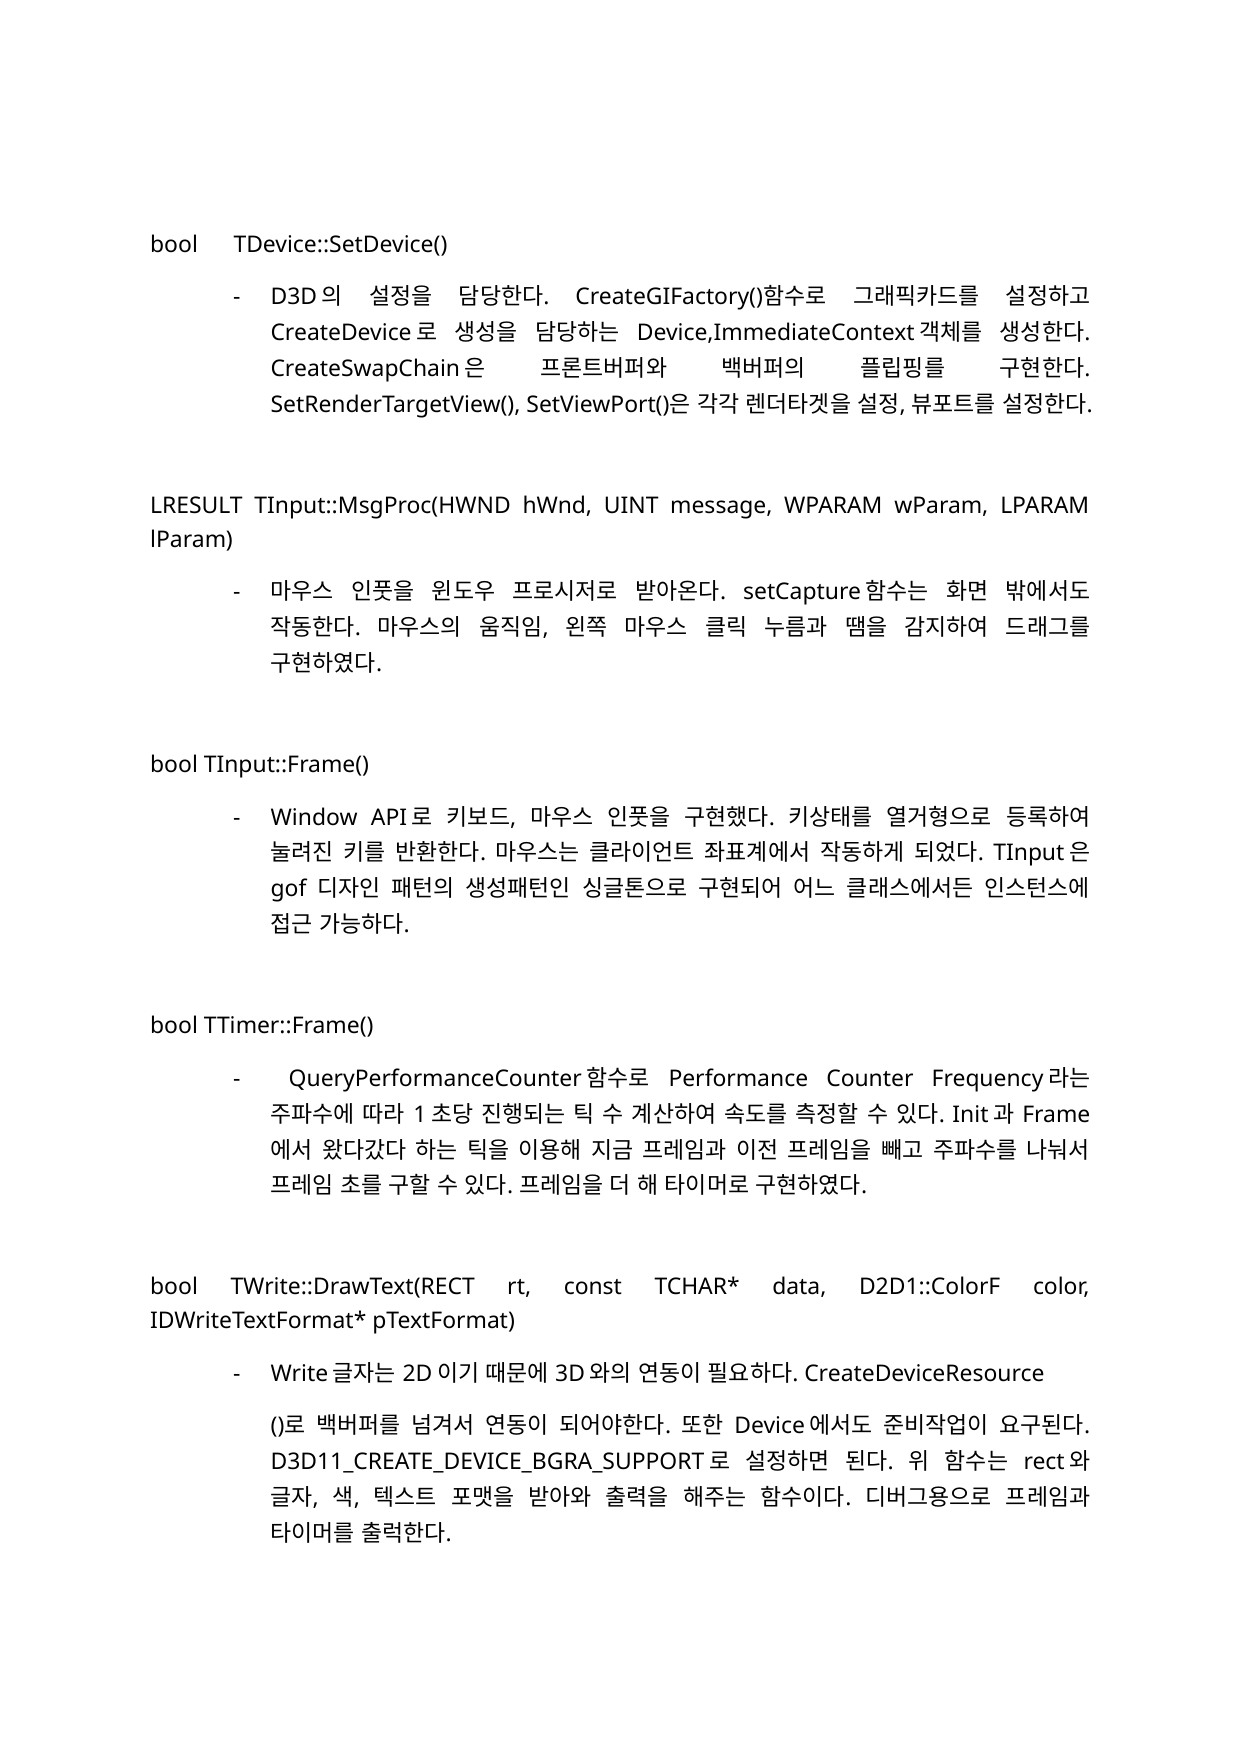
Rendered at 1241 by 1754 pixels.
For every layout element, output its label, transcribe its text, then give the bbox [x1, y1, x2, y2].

text bool TWrite::DrawText(RECT rt, const TCHAR* data, D2D1::ColorF color, IDWriteTextFormat* pTextFormat) [150, 1270, 1090, 1335]
text ()로 백버퍼를 넘겨서 연동이 되어야한다. 또한 Device에서도 준비작업이 요구된다. D3D11_CREATE_DEVICE_BGRA_SUPPORT로 설정하면 된다. 위 함수는 rect와 글자, 색, 텍스트 포맷을 받아와 출력을 해주는 함수이다. 디버그용으로 프레임과 타이머를 출럭한다. [270, 1407, 1090, 1548]
text bool TDevice::SetDevice() [150, 228, 1090, 259]
list D3D의 설정을 담당한다. CreateGIFactory()함수로 그래픽카드를 설정하고 CreateDevice로 생성을 담당하는 Device,ImmediateContext객체를 생성한다. CreateSwapChain은 프론트버퍼와 백버퍼의 플립핑를 구현한다. SetRenderTargetView(), SetViewPort()은 각각 렌더타겟을 설정, 뷰포트를 설정한다. [233, 278, 1090, 419]
list QueryPerformanceCounter함수로 Performance Counter Frequency라는 주파수에 따라 1초당 진행되는 틱 수 계산하여 속도를 측정할 수 있다. Init과 Frame에서 왔다갔다 하는 틱을 이용해 지금 프레임과 이전 프레임을 빼고 주파수를 나눠서 프레임 초를 구할 수 있다. 프레임을 더 해 타이머로 구현하였다. [233, 1059, 1090, 1201]
text bool TTimer::Frame() [150, 1009, 1090, 1040]
text bool TInput::Frame() [150, 748, 1090, 779]
text LRESULT TInput::MsgProc(HWND hWnd, UINT message, WPARAM wParam, LPARAM lParam) [150, 489, 1090, 554]
list Window API로 키보드, 마우스 인풋을 구현했다. 키상태를 열거형으로 등록하여 눌려진 키를 반환한다. 마우스는 클라이언트 좌표계에서 작동하게 되었다. TInput은 gof 디자인 패턴의 생성패턴인 싱글톤으로 구현되어 어느 클래스에서든 인스턴스에 접근 가능하다. [233, 798, 1090, 939]
list 마우스 인풋을 윈도우 프로시저로 받아온다. setCapture함수는 화면 밖에서도 작동한다. 마우스의 움직임, 왼쪽 마우스 클릭 누름과 땜을 감지하여 드래그를 구현하였다. [233, 573, 1090, 678]
list Write글자는 2D이기 때문에 3D와의 연동이 필요하다. CreateDeviceResource [233, 1354, 1090, 1388]
